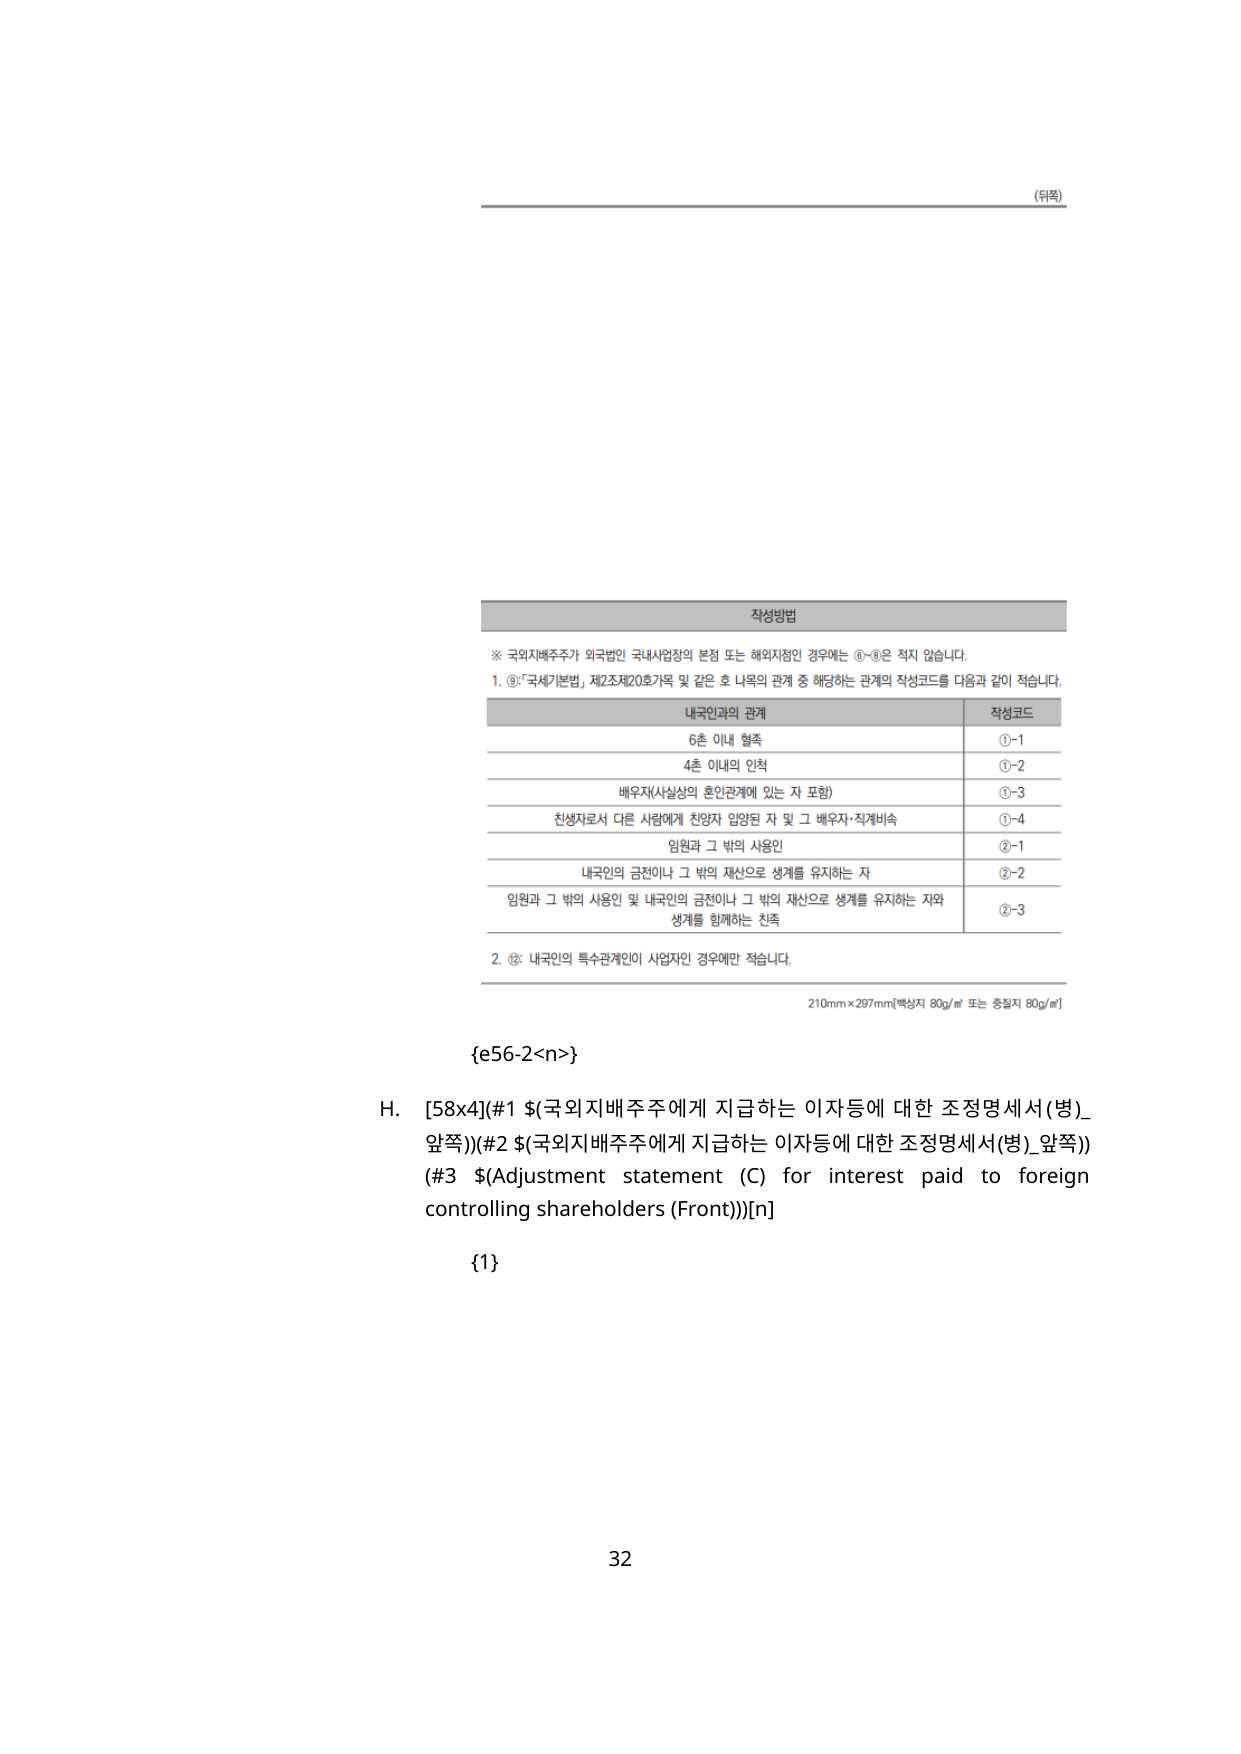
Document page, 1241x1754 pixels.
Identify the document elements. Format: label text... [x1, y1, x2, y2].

text {1}{e56-3<n>} [471, 1247, 1090, 1276]
picture [470, 177, 1087, 1035]
list [58x4](#1 $(국외지배주주에게 지급하는 이자등에 대한 조정명세서(병)_앞쪽))(#2 $(국외지배주주에게 지급하는 이자등에 대한 조정명세서(병)_앞쪽))(#3 $(Adjustment statement (C) for interest paid to foreign controlling shareholders (Front)))[n] [379, 1092, 1090, 1222]
